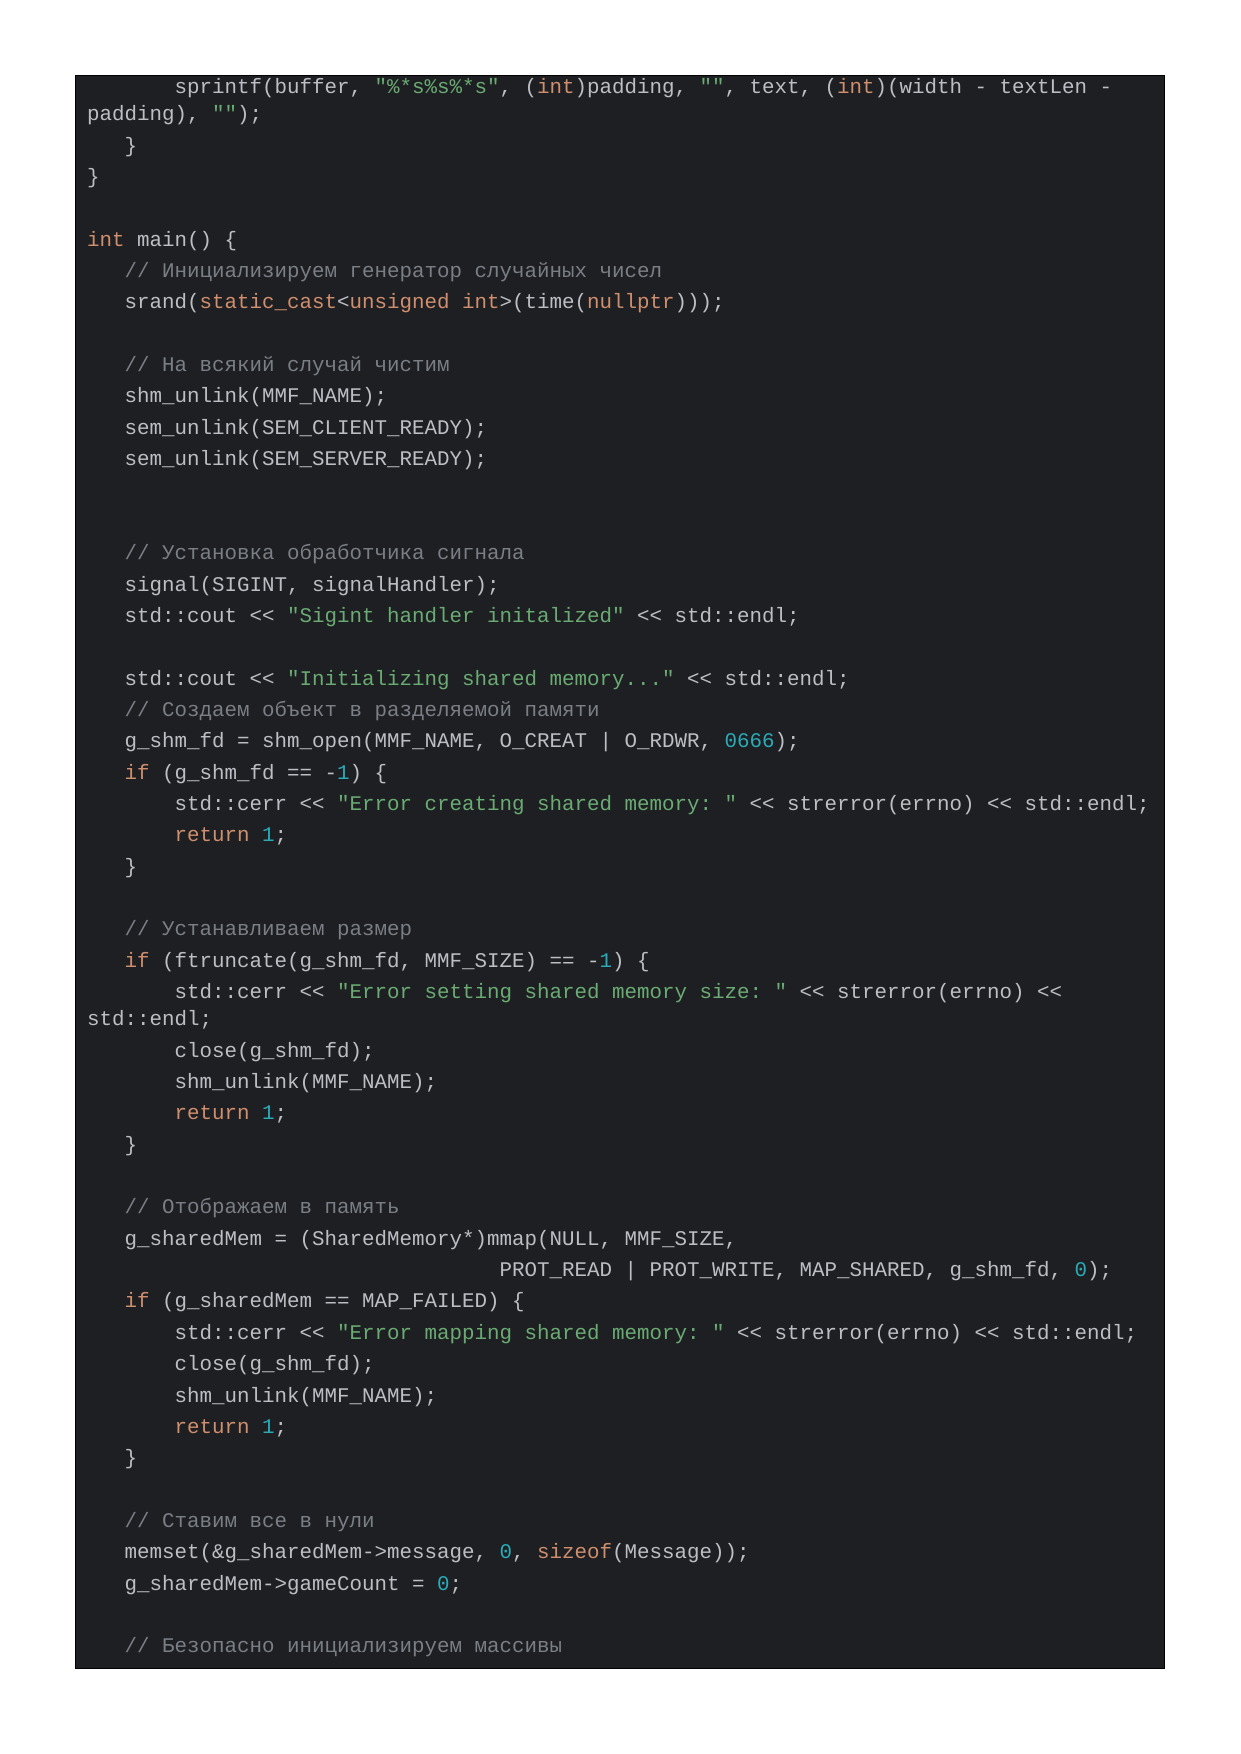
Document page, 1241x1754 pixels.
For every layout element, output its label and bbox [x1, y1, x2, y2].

table_header [76, 76, 1164, 1668]
